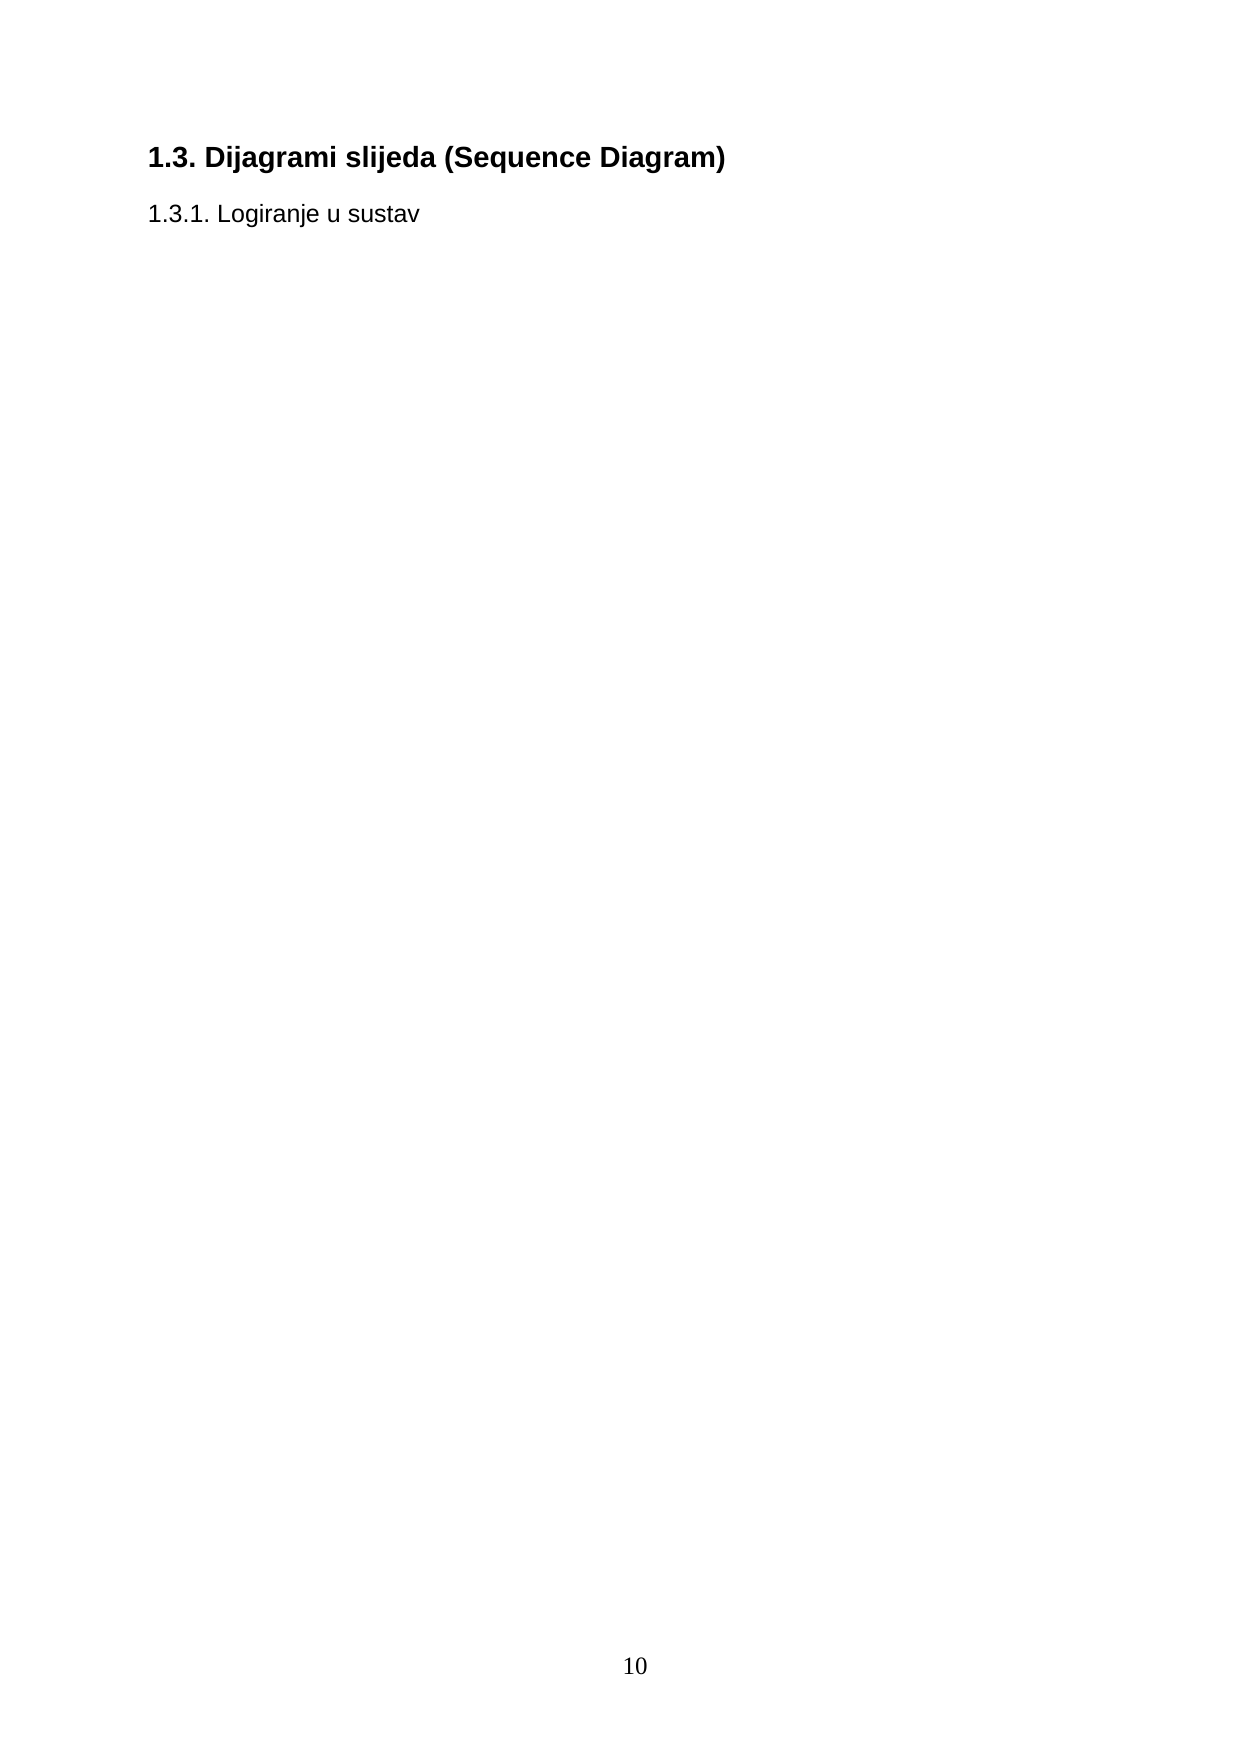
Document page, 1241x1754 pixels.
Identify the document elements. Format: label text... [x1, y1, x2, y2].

text 1.3. Dijagrami slijeda (Sequence Diagram) [148, 140, 1122, 174]
text 1.3.1. Logiranje u sustav [148, 199, 1122, 227]
